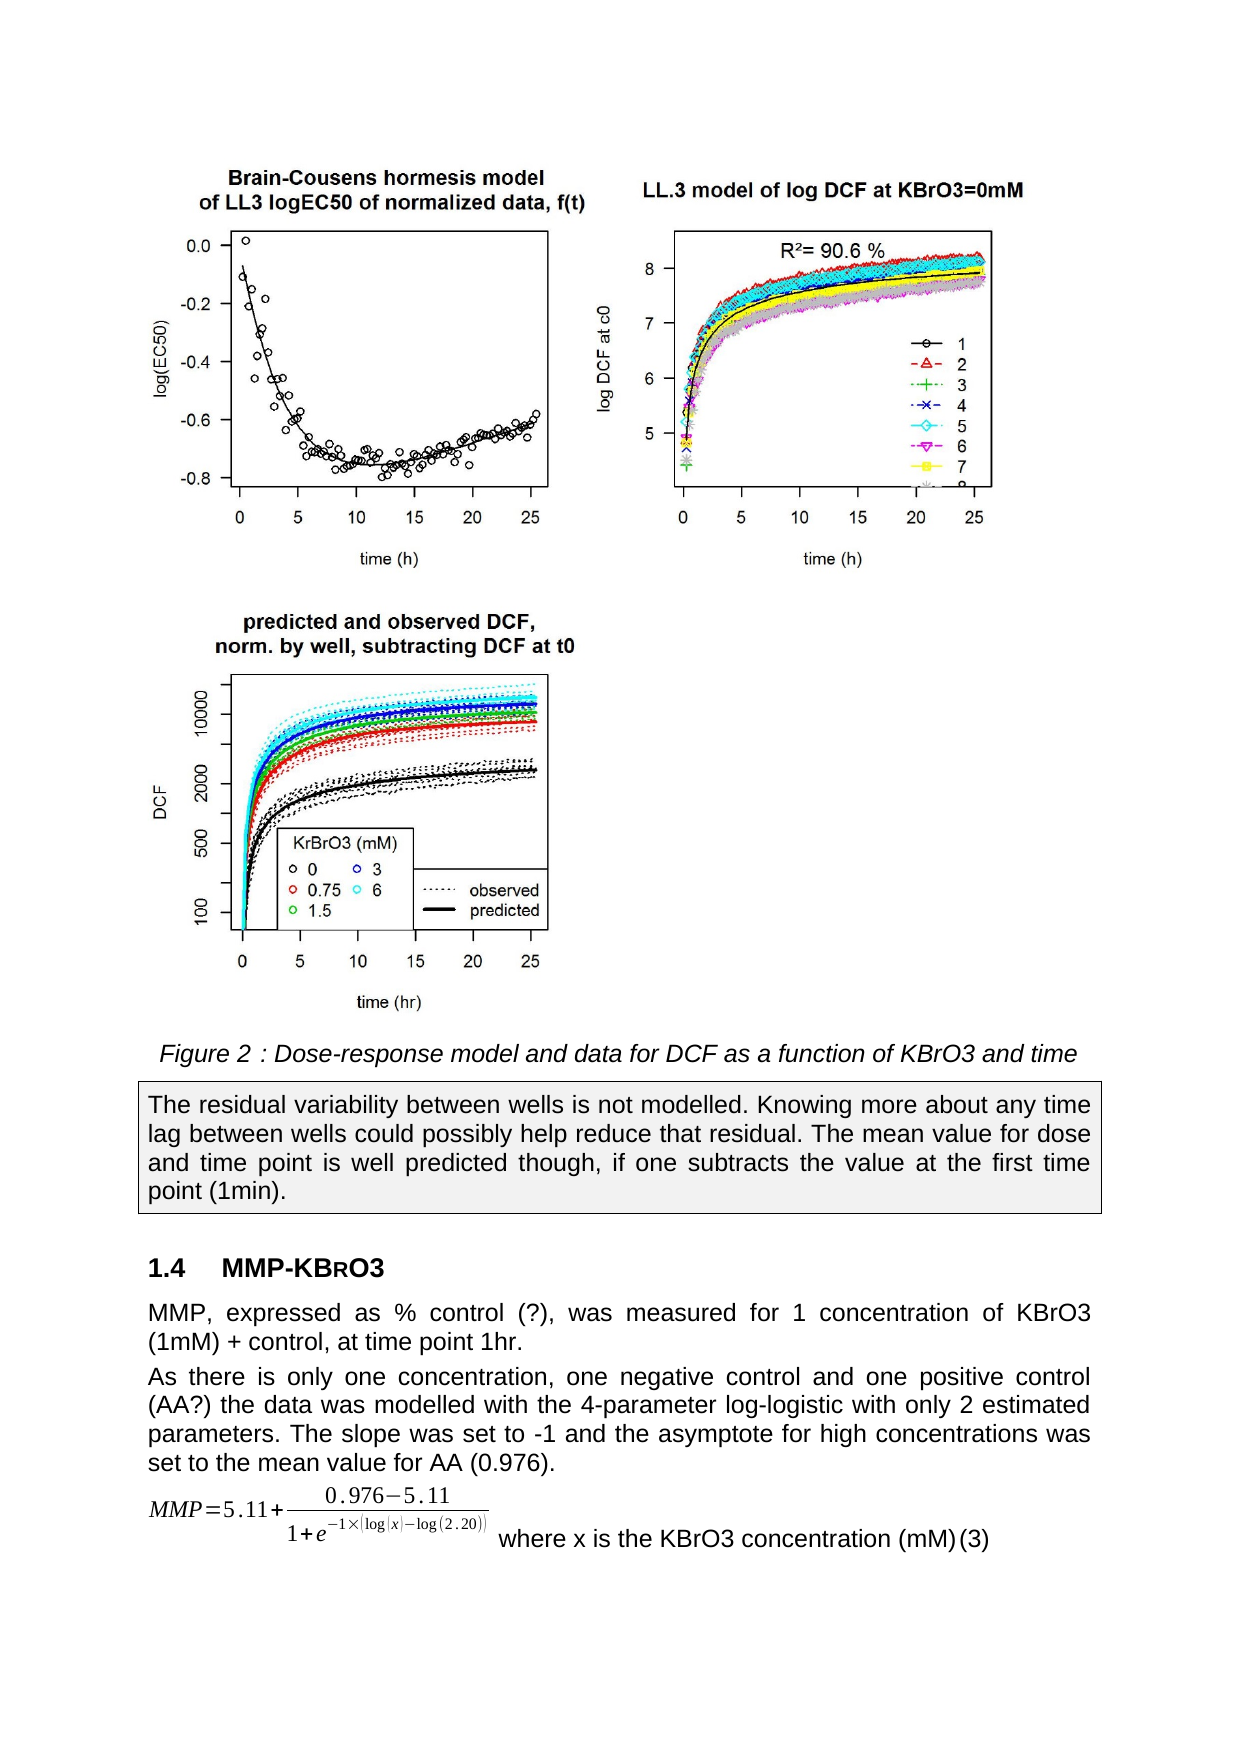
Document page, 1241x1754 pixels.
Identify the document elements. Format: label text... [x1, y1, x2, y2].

subtitle MMP-KBrO3 [148, 1252, 1093, 1283]
text The residual variability between wells is not modelled. Knowing more about any time lag between wells could possibly help reduce that residual. The mean value for dose and time point is well predicted though, if one subtracts the value at the first time point (1min). [139, 1082, 1101, 1213]
text MMP, expressed as % control (?), was measured for 1 concentration of KBrO3 (1mM) + control, at time point 1hr. [148, 1298, 1093, 1355]
picture [147, 147, 1034, 1034]
text Figure 2 : Dose-response model and data for DCF as a function of KBrO3 and time [148, 1039, 1093, 1068]
text As there is only one concentration, one negative control and one positive control (AA?) the data was modelled with the 4-parameter log-logistic with only 2 estimated parameters. The slope was set to -1 and the asymptote for high concentrations was set to the mean value for AA (0.976). [148, 1361, 1093, 1476]
text where x is the KBrO3 concentration (mM) (3) [148, 1483, 1093, 1552]
